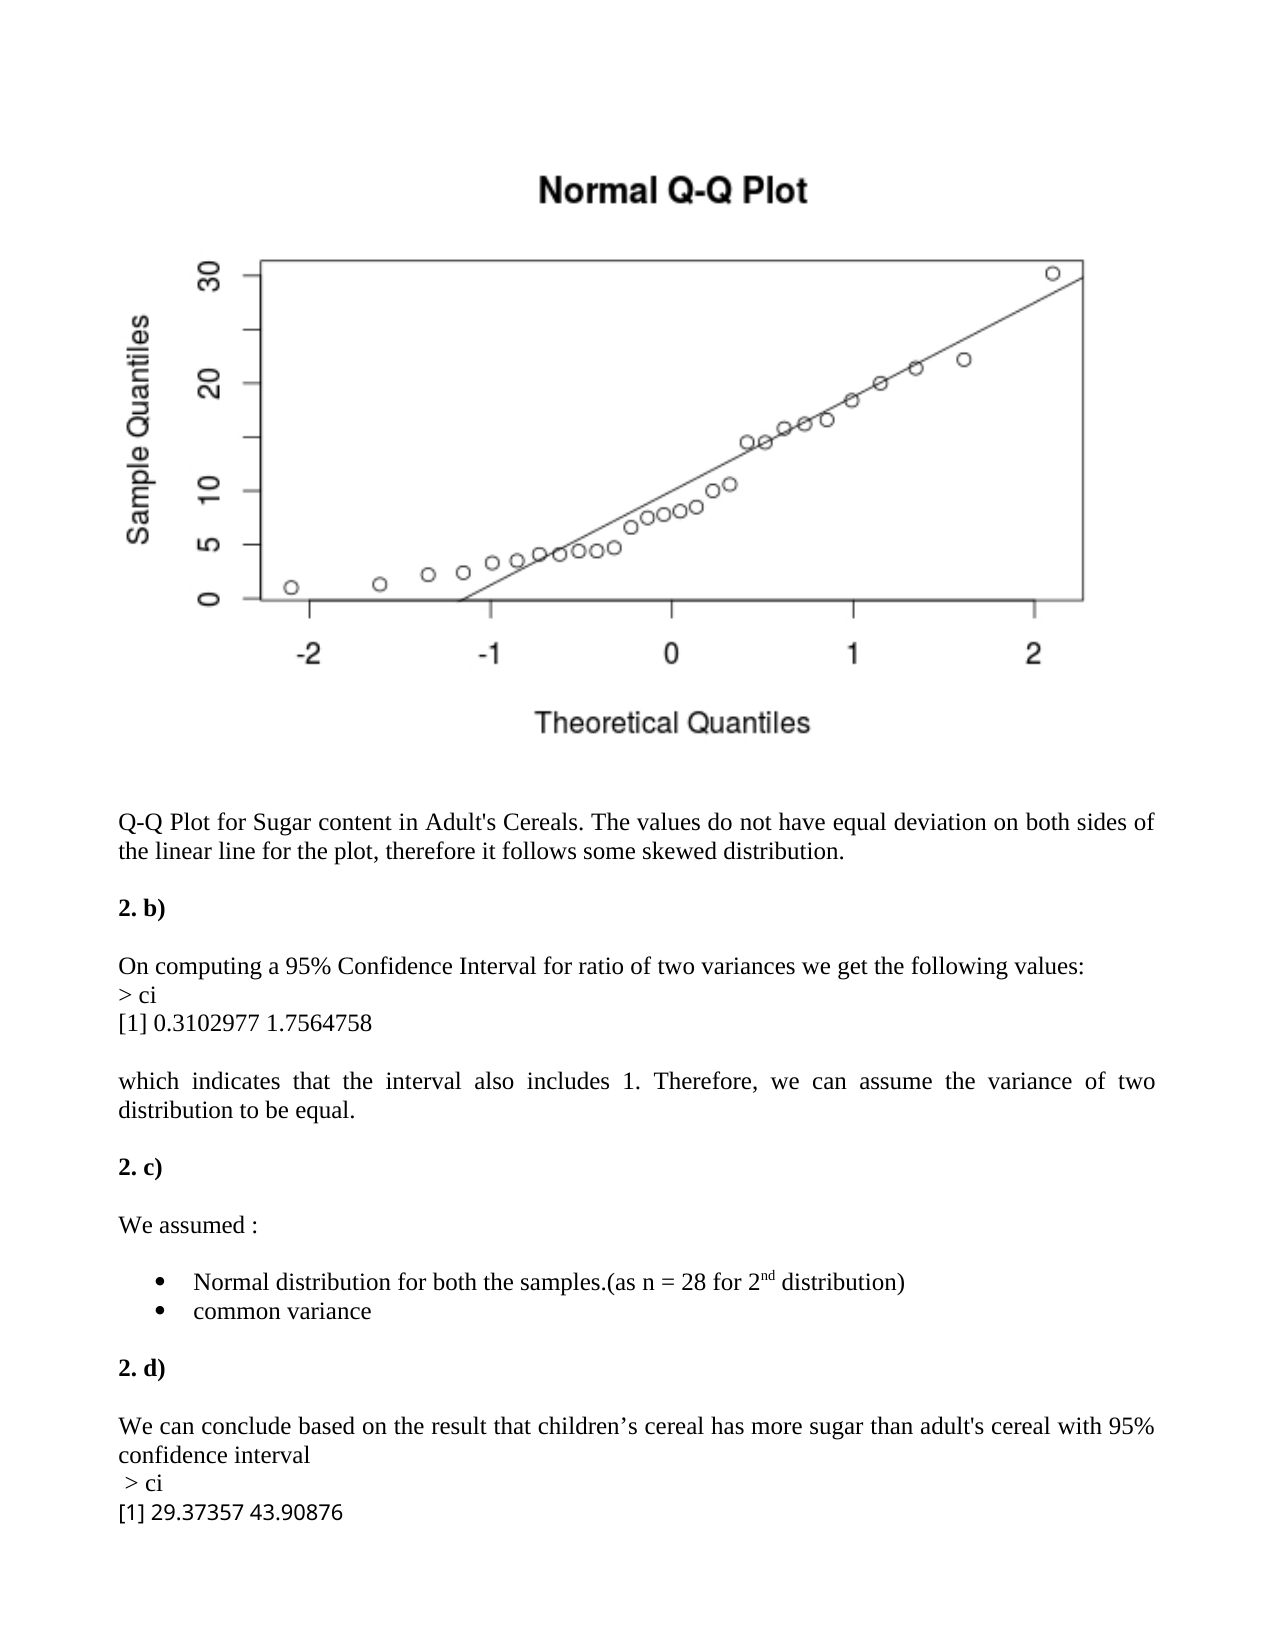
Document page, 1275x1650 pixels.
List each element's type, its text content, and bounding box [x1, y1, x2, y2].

text Q-Q Plot for Sugar content in Adult's Cereals. The values do not have equal deviation on both sides of the linear line for the plot, therefore it follows some skewed distribution. [118, 807, 1157, 865]
text [1] 0.3102977 1.7564758 [118, 1008, 1157, 1037]
text > ci [118, 1468, 1157, 1497]
text 2. c) [118, 1152, 1157, 1181]
text which indicates that the interval also includes 1. Therefore, we can assume the variance of two distribution to be equal. [118, 1066, 1157, 1123]
text [1] 29.37357 43.90876 [118, 1497, 1157, 1527]
text We can conclude based on the result that children’s cereal has more sugar than adult's cereal with 95% confidence interval [118, 1411, 1157, 1468]
list Normal distribution for both the samples.(as n = 28 for 2nd distribution) [156, 1267, 1157, 1296]
picture [118, 118, 1157, 779]
text 2. d) [118, 1353, 1157, 1382]
list common variance [156, 1296, 1157, 1325]
text 2. b) [118, 893, 1157, 922]
text > ci [118, 980, 1157, 1008]
text We assumed : [118, 1210, 1157, 1238]
text On computing a 95% Confidence Interval for ratio of two variances we get the following values: [118, 951, 1157, 980]
